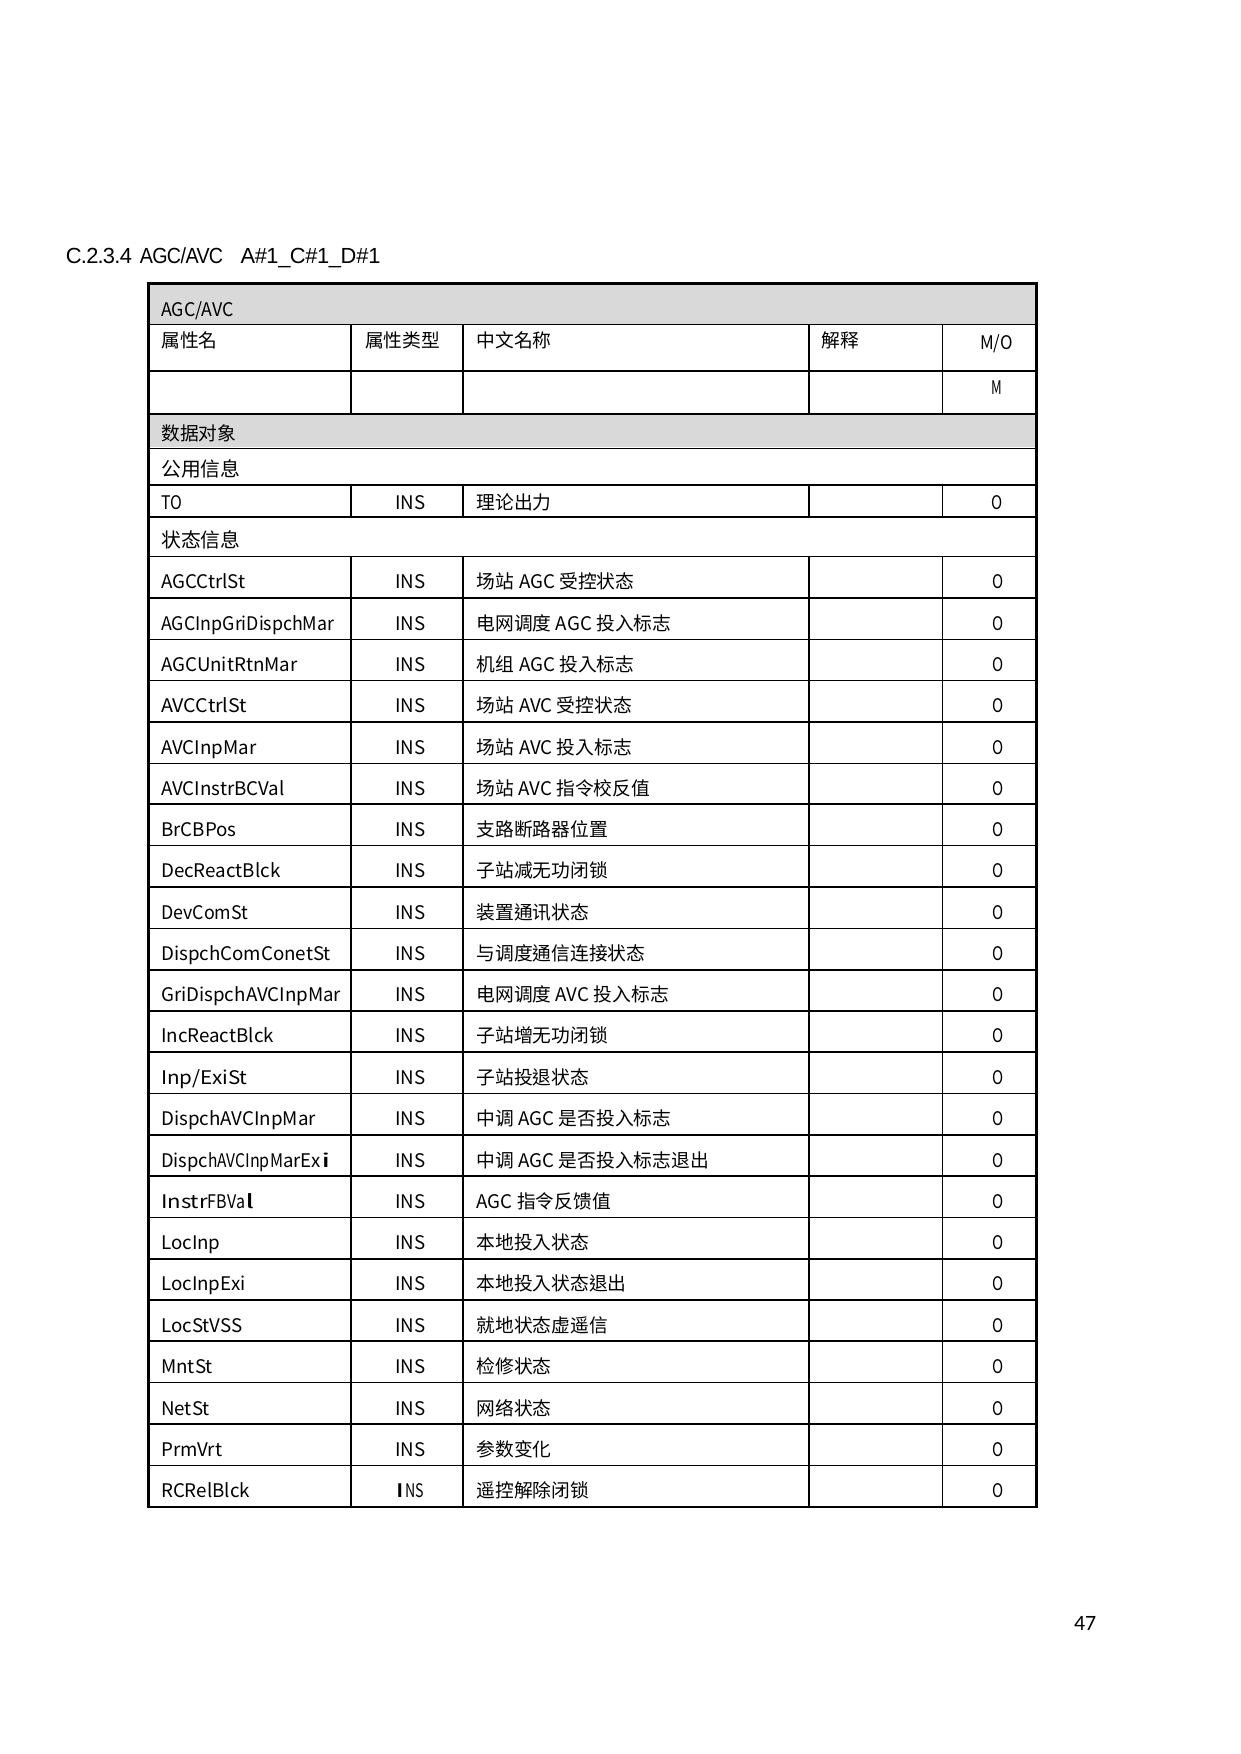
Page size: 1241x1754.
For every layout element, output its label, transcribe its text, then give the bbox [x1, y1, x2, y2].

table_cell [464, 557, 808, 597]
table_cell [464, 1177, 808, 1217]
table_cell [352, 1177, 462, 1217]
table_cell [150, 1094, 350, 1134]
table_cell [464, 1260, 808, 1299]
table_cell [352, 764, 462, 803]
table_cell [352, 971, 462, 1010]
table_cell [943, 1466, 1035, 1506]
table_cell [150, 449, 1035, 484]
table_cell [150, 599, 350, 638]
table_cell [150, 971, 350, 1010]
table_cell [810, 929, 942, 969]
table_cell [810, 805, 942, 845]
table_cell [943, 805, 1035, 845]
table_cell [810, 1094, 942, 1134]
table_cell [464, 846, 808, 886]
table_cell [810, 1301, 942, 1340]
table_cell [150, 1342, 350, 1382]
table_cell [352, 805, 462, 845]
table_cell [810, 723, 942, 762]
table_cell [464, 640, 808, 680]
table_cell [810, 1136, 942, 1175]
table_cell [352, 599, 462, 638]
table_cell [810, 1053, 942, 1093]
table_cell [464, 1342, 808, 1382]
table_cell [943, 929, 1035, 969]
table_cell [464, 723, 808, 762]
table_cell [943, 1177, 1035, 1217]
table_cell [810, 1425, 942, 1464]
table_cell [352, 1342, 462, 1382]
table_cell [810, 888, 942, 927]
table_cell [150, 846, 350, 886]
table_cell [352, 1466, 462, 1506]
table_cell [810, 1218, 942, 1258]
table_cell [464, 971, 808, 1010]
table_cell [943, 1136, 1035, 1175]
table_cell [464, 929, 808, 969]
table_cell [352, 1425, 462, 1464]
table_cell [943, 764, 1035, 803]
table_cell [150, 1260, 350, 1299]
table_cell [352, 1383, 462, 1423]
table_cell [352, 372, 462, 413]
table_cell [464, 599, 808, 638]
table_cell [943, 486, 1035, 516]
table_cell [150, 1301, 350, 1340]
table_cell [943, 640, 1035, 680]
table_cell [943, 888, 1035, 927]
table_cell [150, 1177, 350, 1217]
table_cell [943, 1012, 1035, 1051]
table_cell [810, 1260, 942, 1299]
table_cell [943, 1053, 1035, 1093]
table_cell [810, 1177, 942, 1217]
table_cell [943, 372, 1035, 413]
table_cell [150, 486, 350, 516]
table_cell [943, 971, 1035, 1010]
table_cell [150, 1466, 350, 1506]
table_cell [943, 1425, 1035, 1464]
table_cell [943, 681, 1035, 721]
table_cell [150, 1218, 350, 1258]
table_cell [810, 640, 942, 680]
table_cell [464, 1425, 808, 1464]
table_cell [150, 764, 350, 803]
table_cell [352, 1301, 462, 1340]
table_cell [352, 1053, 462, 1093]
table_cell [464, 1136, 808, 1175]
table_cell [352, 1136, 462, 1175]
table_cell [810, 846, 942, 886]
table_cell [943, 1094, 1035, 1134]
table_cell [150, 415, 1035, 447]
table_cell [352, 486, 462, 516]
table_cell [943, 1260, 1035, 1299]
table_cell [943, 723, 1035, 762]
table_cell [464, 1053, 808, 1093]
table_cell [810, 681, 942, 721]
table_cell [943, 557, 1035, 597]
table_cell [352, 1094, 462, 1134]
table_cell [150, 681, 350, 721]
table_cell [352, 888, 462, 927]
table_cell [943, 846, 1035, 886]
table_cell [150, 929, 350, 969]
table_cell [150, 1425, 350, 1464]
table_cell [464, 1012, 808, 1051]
list AGC/AVC A#1_C#1_D#1 [66, 243, 1188, 268]
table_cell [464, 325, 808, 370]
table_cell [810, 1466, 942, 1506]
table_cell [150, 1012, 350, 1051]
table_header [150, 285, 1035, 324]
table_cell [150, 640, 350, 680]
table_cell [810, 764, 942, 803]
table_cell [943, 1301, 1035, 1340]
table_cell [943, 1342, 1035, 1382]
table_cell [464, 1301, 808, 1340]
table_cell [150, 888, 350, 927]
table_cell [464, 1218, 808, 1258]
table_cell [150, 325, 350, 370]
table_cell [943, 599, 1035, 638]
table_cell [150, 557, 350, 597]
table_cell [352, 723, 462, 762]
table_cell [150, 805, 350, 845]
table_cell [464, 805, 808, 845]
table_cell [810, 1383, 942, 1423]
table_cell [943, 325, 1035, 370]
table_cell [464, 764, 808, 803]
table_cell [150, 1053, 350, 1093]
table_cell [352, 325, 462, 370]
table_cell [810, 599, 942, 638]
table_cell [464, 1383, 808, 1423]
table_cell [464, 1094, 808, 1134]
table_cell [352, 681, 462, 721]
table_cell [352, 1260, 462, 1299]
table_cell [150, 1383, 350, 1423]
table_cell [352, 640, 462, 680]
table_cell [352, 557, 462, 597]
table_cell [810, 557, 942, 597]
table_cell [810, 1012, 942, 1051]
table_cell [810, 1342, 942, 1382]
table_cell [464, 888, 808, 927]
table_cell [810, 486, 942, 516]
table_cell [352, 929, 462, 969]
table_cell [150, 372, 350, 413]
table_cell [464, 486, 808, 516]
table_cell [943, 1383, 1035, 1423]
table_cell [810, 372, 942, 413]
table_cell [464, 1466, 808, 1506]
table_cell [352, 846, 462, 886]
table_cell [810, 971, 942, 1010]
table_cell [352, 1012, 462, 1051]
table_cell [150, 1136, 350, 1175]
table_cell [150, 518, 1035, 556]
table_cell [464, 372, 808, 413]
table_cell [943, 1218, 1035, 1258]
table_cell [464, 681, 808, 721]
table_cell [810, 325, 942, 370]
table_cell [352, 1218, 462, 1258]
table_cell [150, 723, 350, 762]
